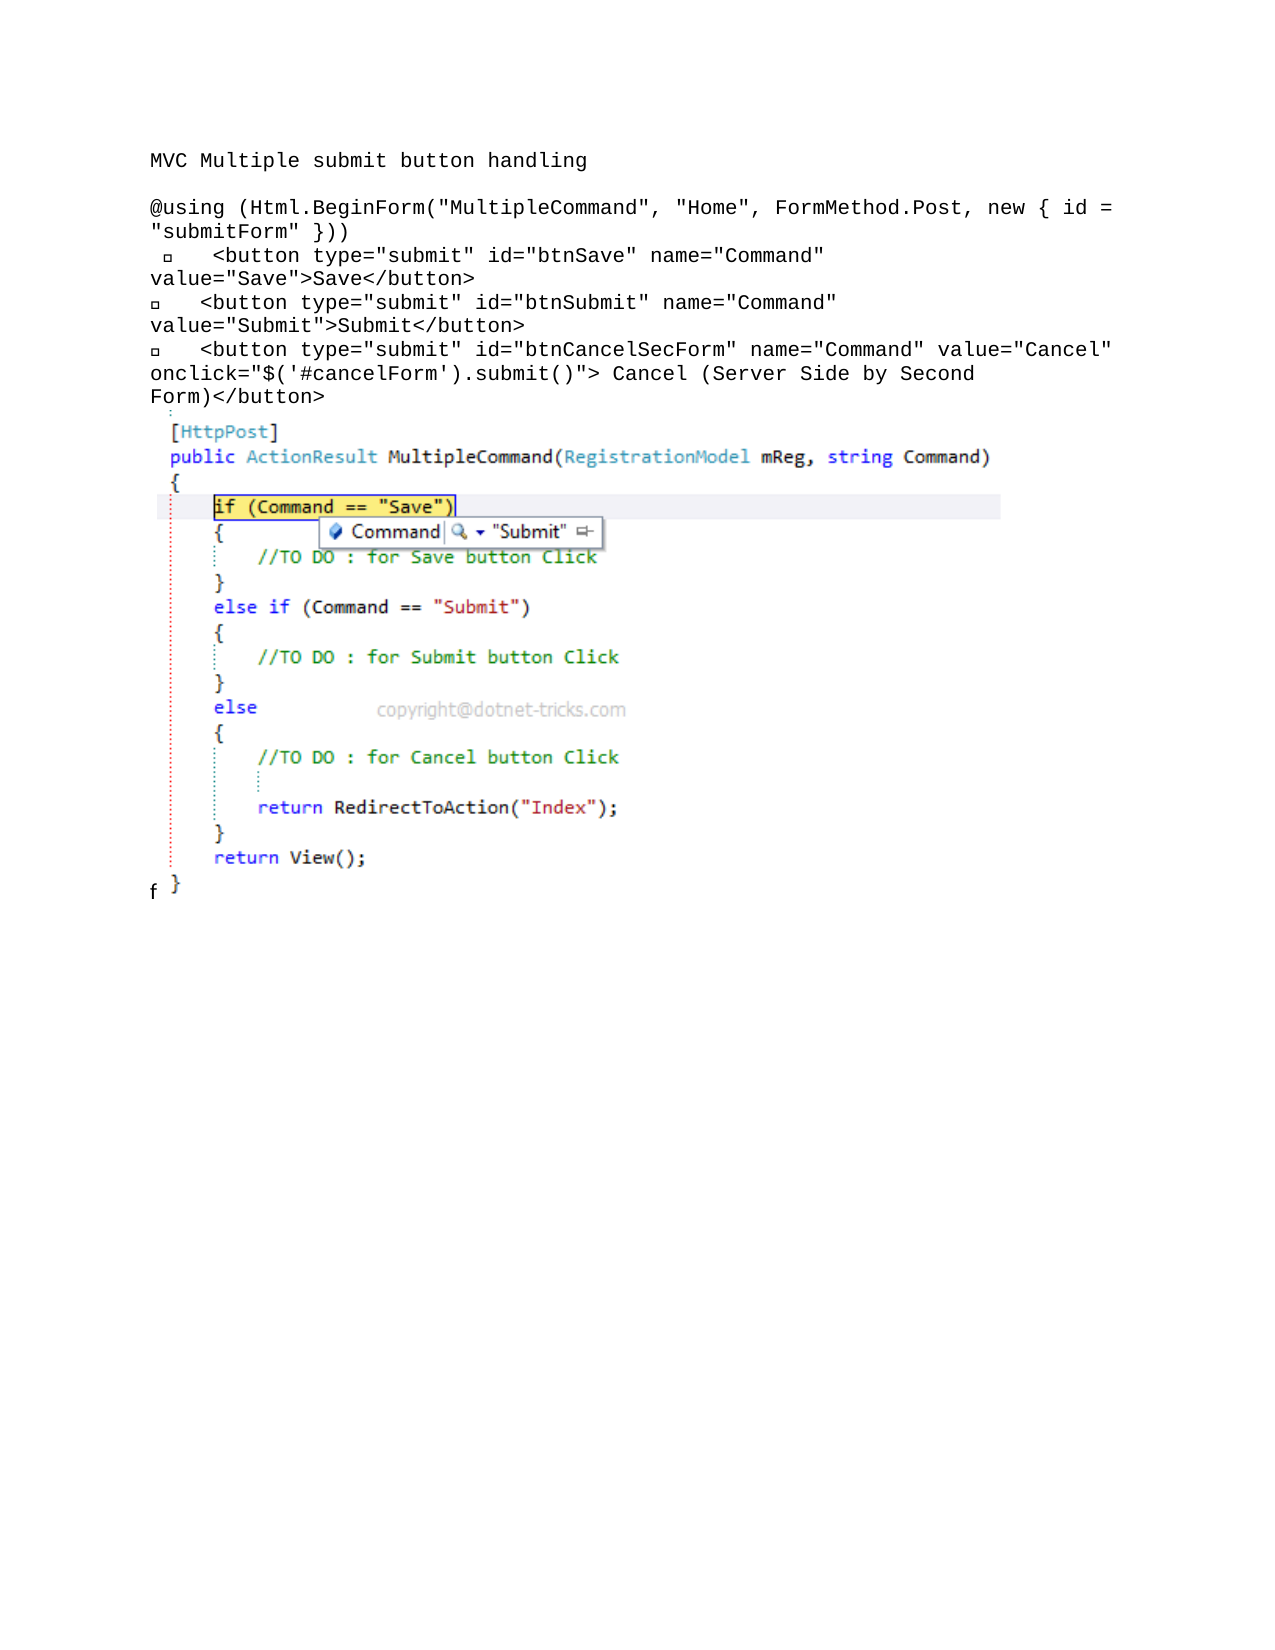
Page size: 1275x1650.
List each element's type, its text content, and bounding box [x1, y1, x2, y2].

picture [157, 410, 1001, 900]
text  <button type="submit" id="btnCancelSecForm" name="Command" value="Cancel" onclick="$('#cancelForm').submit()"> Cancel (Server Side by Second Form)</button> [150, 339, 1125, 410]
text  <button type="submit" id="btnSave" name="Command" value="Save">Save</button> [150, 244, 1125, 292]
text  <button type="submit" id="btnSubmit" name="Command" value="Submit">Submit</button> [150, 292, 1125, 339]
text MVC Multiple submit button handling [150, 150, 1125, 174]
text @using (Html.BeginForm("MultipleCommand", "Home", FormMethod.Post, new { id = "submitForm" })) [150, 197, 1125, 244]
